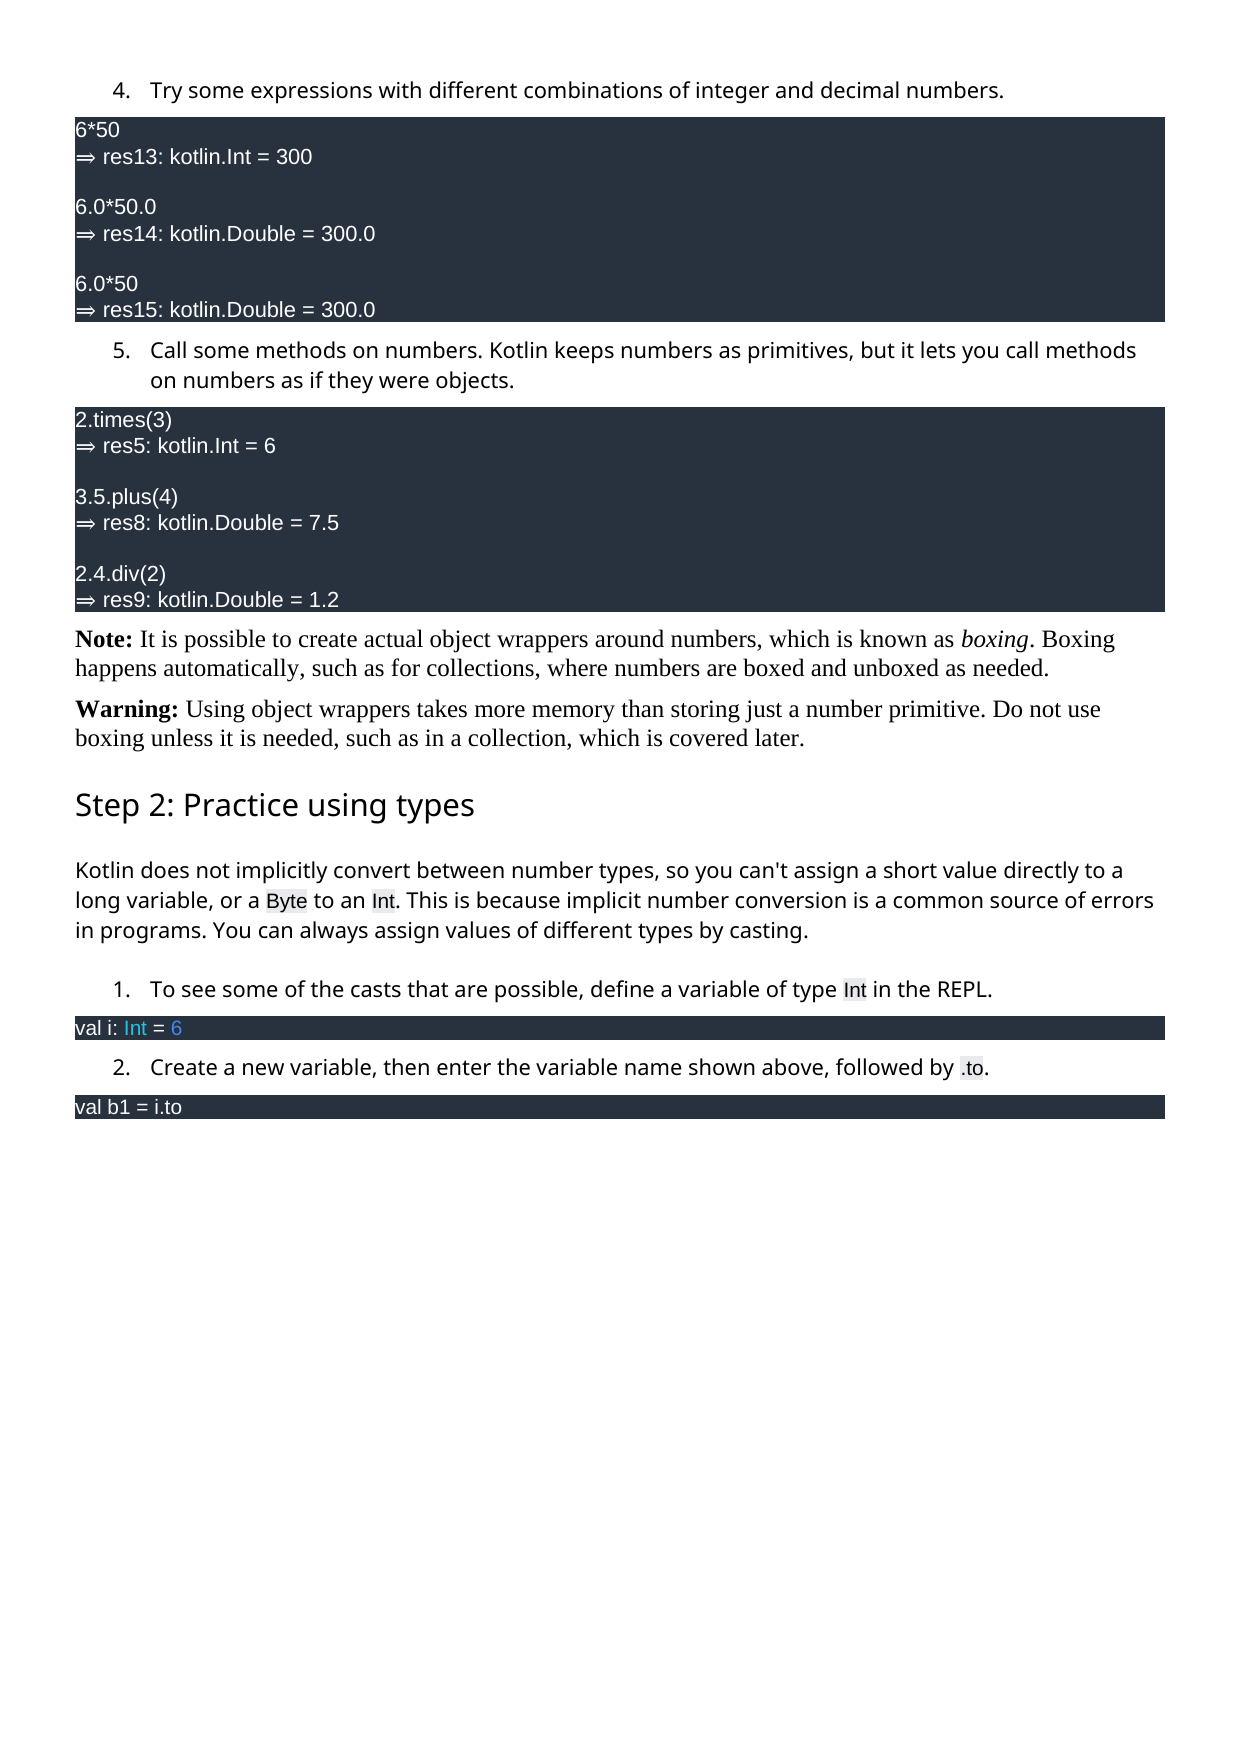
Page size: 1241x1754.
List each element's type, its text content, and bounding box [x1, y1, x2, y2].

list Try some expressions with different combinations of integer and decimal numbers. [112, 75, 1165, 105]
text Warning: Using object wrappers takes more memory than storing just a number primitive. Do not use boxing unless it is needed, such as in a collection, which is covered later. [75, 694, 1165, 752]
text ⇒ res13: kotlin.Int = 300 [75, 142, 1165, 169]
list Call some methods on numbers. Kotlin keeps numbers as primitives, but it lets you call methods on numbers as if they were objects. [112, 335, 1165, 394]
text ⇒ res9: kotlin.Double = 1.2 [75, 586, 1165, 612]
list To see some of the casts that are possible, define a variable of type Int in the REPL. [112, 974, 1165, 1003]
text ⇒ res14: kotlin.Double = 300.0 [75, 219, 1165, 246]
text 2.times(3) [75, 407, 1165, 432]
text 6.0*50.0 [75, 194, 1165, 219]
text 3.5.plus(4) [75, 484, 1165, 509]
text ⇒ res15: kotlin.Double = 300.0 [75, 296, 1165, 322]
text ⇒ res5: kotlin.Int = 6 [75, 432, 1165, 458]
text 6.0*50 [75, 271, 1165, 296]
text ⇒ res8: kotlin.Double = 7.5 [75, 509, 1165, 535]
text val b1 = i.to [75, 1095, 1165, 1119]
list Create a new variable, then enter the variable name shown above, followed by .to. [112, 1052, 1165, 1082]
text Step 2: Practice using types [75, 783, 1165, 826]
text 6*50 [75, 117, 1165, 142]
text 2.4.div(2) [75, 561, 1165, 586]
text Kotlin does not implicitly convert between number types, so you can't assign a short value directly to a long variable, or a Byte to an Int. This is because implicit number conversion is a common source of errors in programs. You can always assign values of different types by casting. [75, 855, 1165, 944]
text Note: It is possible to create actual object wrappers around numbers, which is known as boxing. Boxing happens automatically, such as for collections, where numbers are boxed and unboxed as needed. [75, 624, 1165, 682]
text val i: Int = 6 [75, 1016, 1165, 1040]
